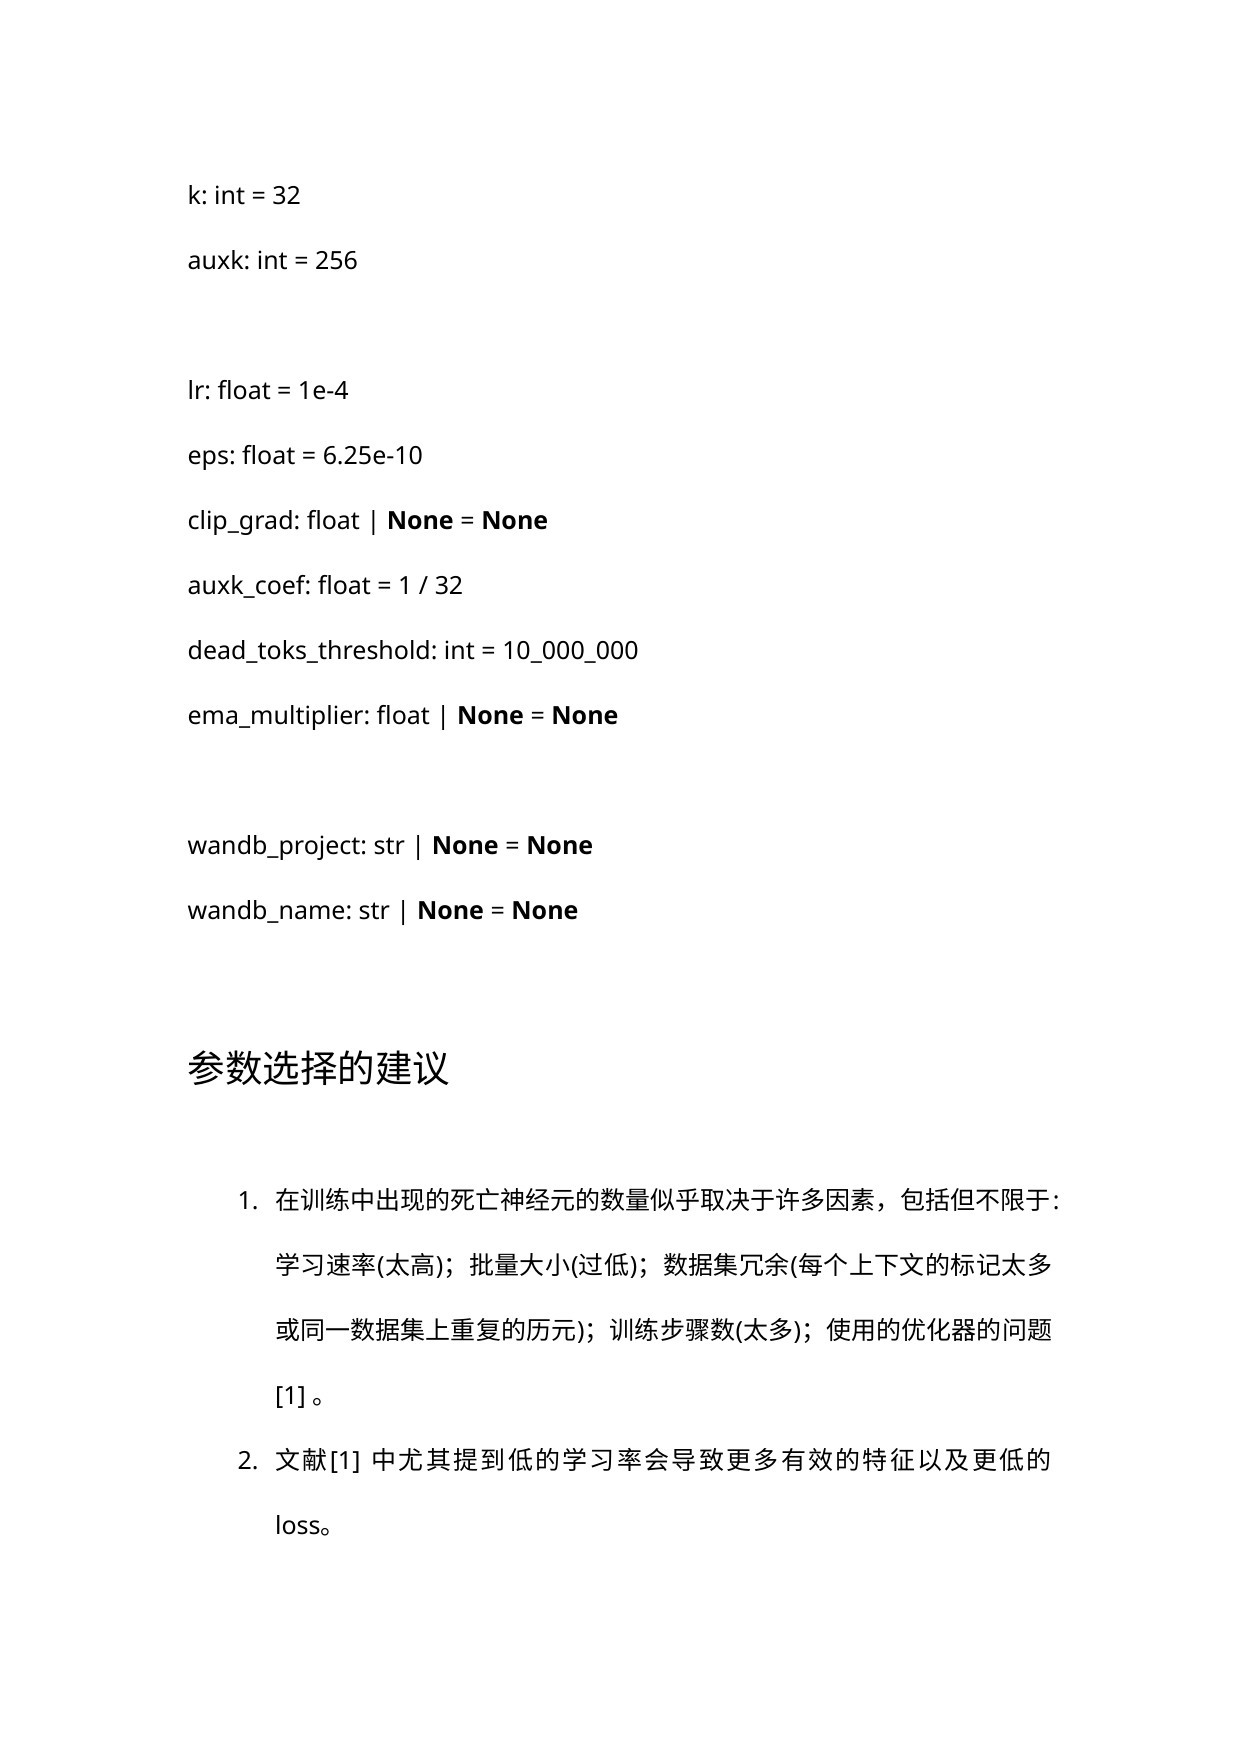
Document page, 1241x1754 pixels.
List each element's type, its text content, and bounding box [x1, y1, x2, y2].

subtitle 参数选择的建议 [187, 1034, 1053, 1099]
list 在训练中出现的死亡神经元的数量似乎取决于许多因素，包括但不限于:学习速率(太高)；批量大小(过低)；数据集冗余(每个上下文的标记太多或同一数据集上重复的历元)；训练步骤数(太多)；使用的优化器的问题[1] 。 [237, 1166, 1053, 1426]
list 文献[1] 中尤其提到低的学习率会导致更多有效的特征以及更低的loss。 [237, 1426, 1053, 1556]
